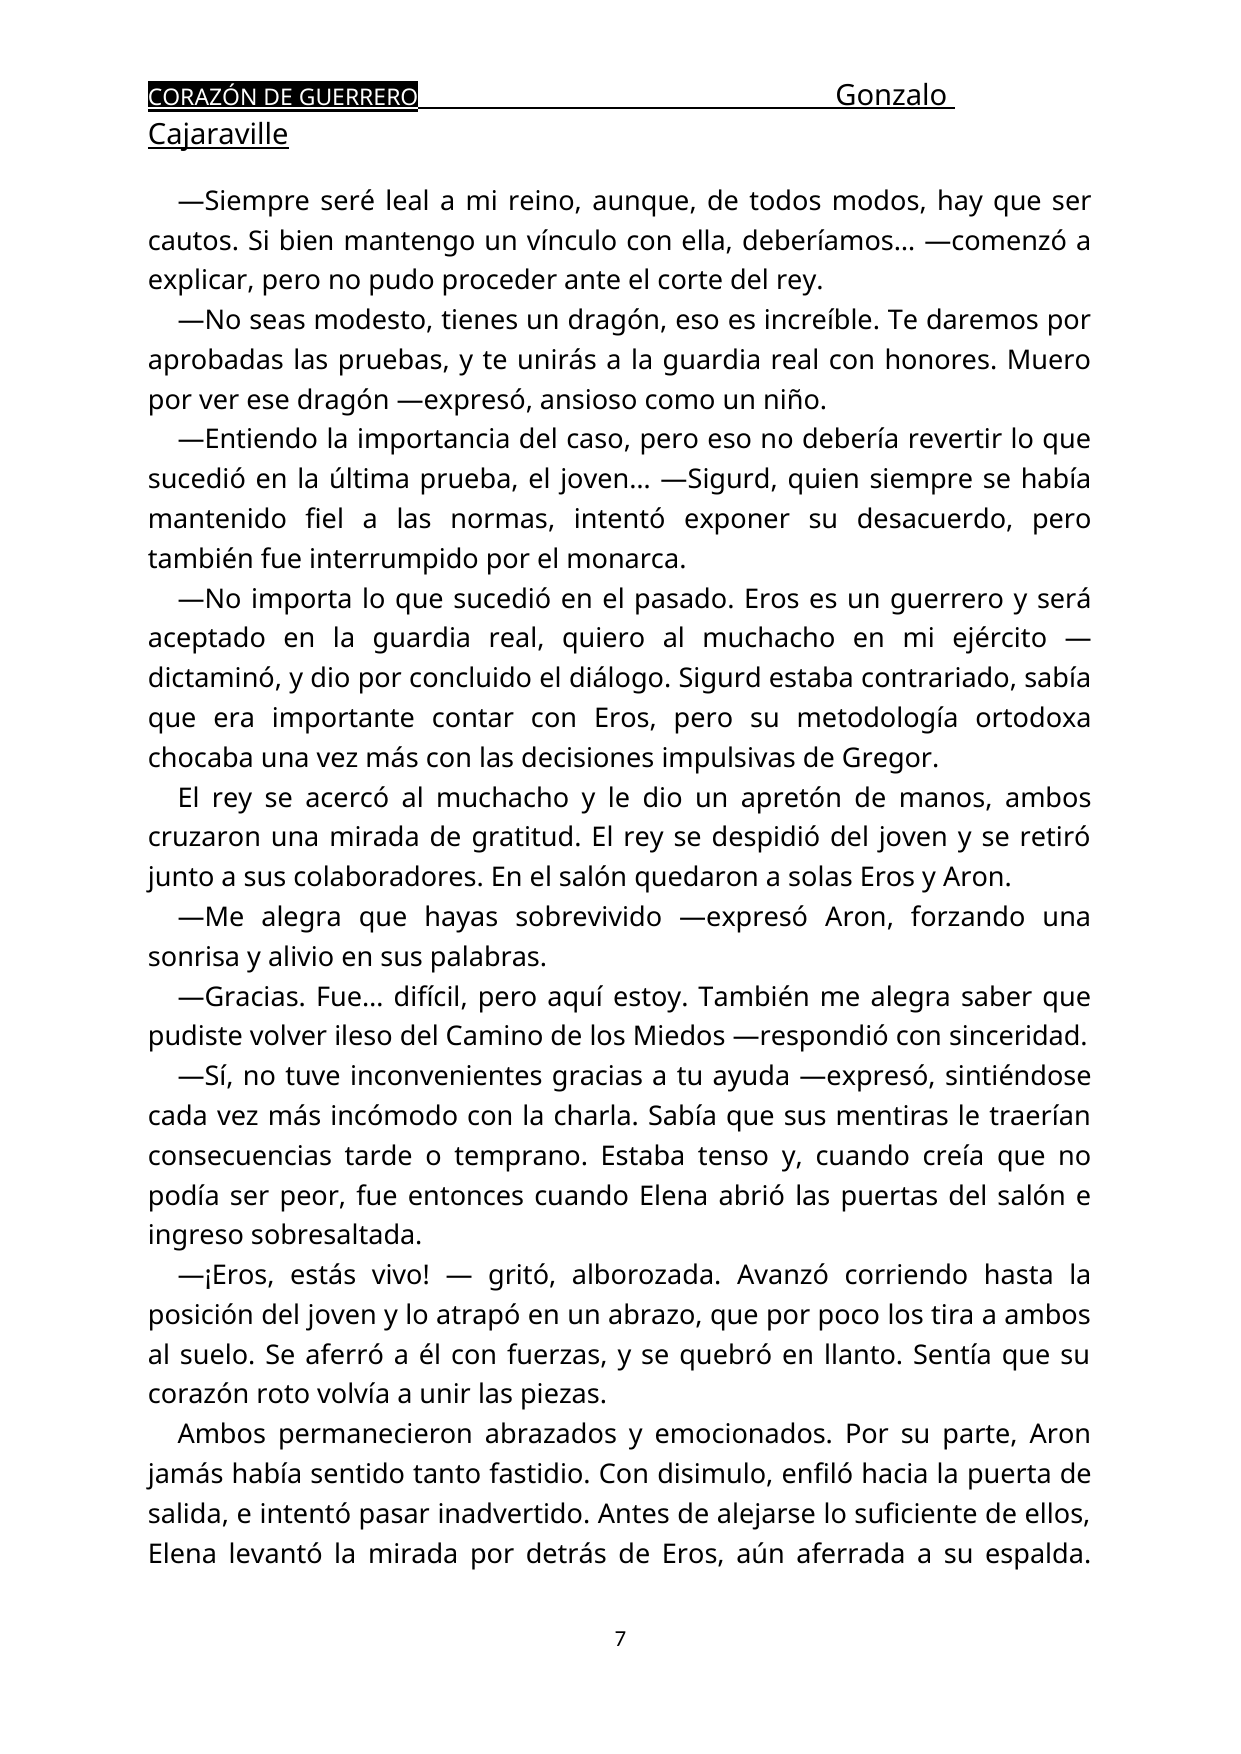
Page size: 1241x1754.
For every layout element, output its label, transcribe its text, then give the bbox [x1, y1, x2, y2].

text El rey se acercó al muchacho y le dio un apretón de manos, ambos cruzaron una mirada de gratitud. El rey se despidió del joven y se retiró junto a sus colaboradores. En el salón quedaron a solas Eros y Aron. [148, 778, 1092, 894]
text —No seas modesto, tienes un dragón, eso es increíble. Te daremos por aprobadas las pruebas, y te unirás a la guardia real con honores. Muero por ver ese dragón —expresó, ansioso como un niño. [148, 301, 1092, 417]
text —Gracias. Fue… difícil, pero aquí estoy. También me alegra saber que pudiste volver ileso del Camino de los Miedos —respondió con sinceridad. [148, 977, 1092, 1054]
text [148, 1415, 1092, 1571]
text —Me alegra que hayas sobrevivido —expresó Aron, forzando una sonrisa y alivio en sus palabras. [148, 897, 1092, 974]
text —¡Eros, estás vivo! — gritó, alborozada. Avanzó corriendo hasta la posición del joven y lo atrapó en un abrazo, que por poco los tira a ambos al suelo. Se aferró a él con fuerzas, y se quebró en llanto. Sentía que su corazón roto volvía a unir las piezas. [148, 1256, 1092, 1412]
text —Sí, no tuve inconvenientes gracias a tu ayuda —expresó, sintiéndose cada vez más incómodo con la charla. Sabía que sus mentiras le traerían consecuencias tarde o temprano. Estaba tenso y, cuando creía que no podía ser peor, fue entonces cuando Elena abrió las puertas del salón e ingreso sobresaltada. [148, 1057, 1092, 1253]
text —Siempre seré leal a mi reino, aunque, de todos modos, hay que ser cautos. Si bien mantengo un vínculo con ella, deberíamos… —comenzó a explicar, pero no pudo proceder ante el corte del rey. [148, 181, 1092, 298]
text —Entiendo la importancia del caso, pero eso no debería revertir lo que sucedió en la última prueba, el joven… —Sigurd, quien siempre se había mantenido fiel a las normas, intentó exponer su desacuerdo, pero también fue interrumpido por el monarca. [148, 420, 1092, 576]
text —No importa lo que sucedió en el pasado. Eros es un guerrero y será aceptado en la guardia real, quiero al muchacho en mi ejército —dictaminó, y dio por concluido el diálogo. Sigurd estaba contrariado, sabía que era importante contar con Eros, pero su metodología ortodoxa chocaba una vez más con las decisiones impulsivas de Gregor. [148, 579, 1092, 775]
